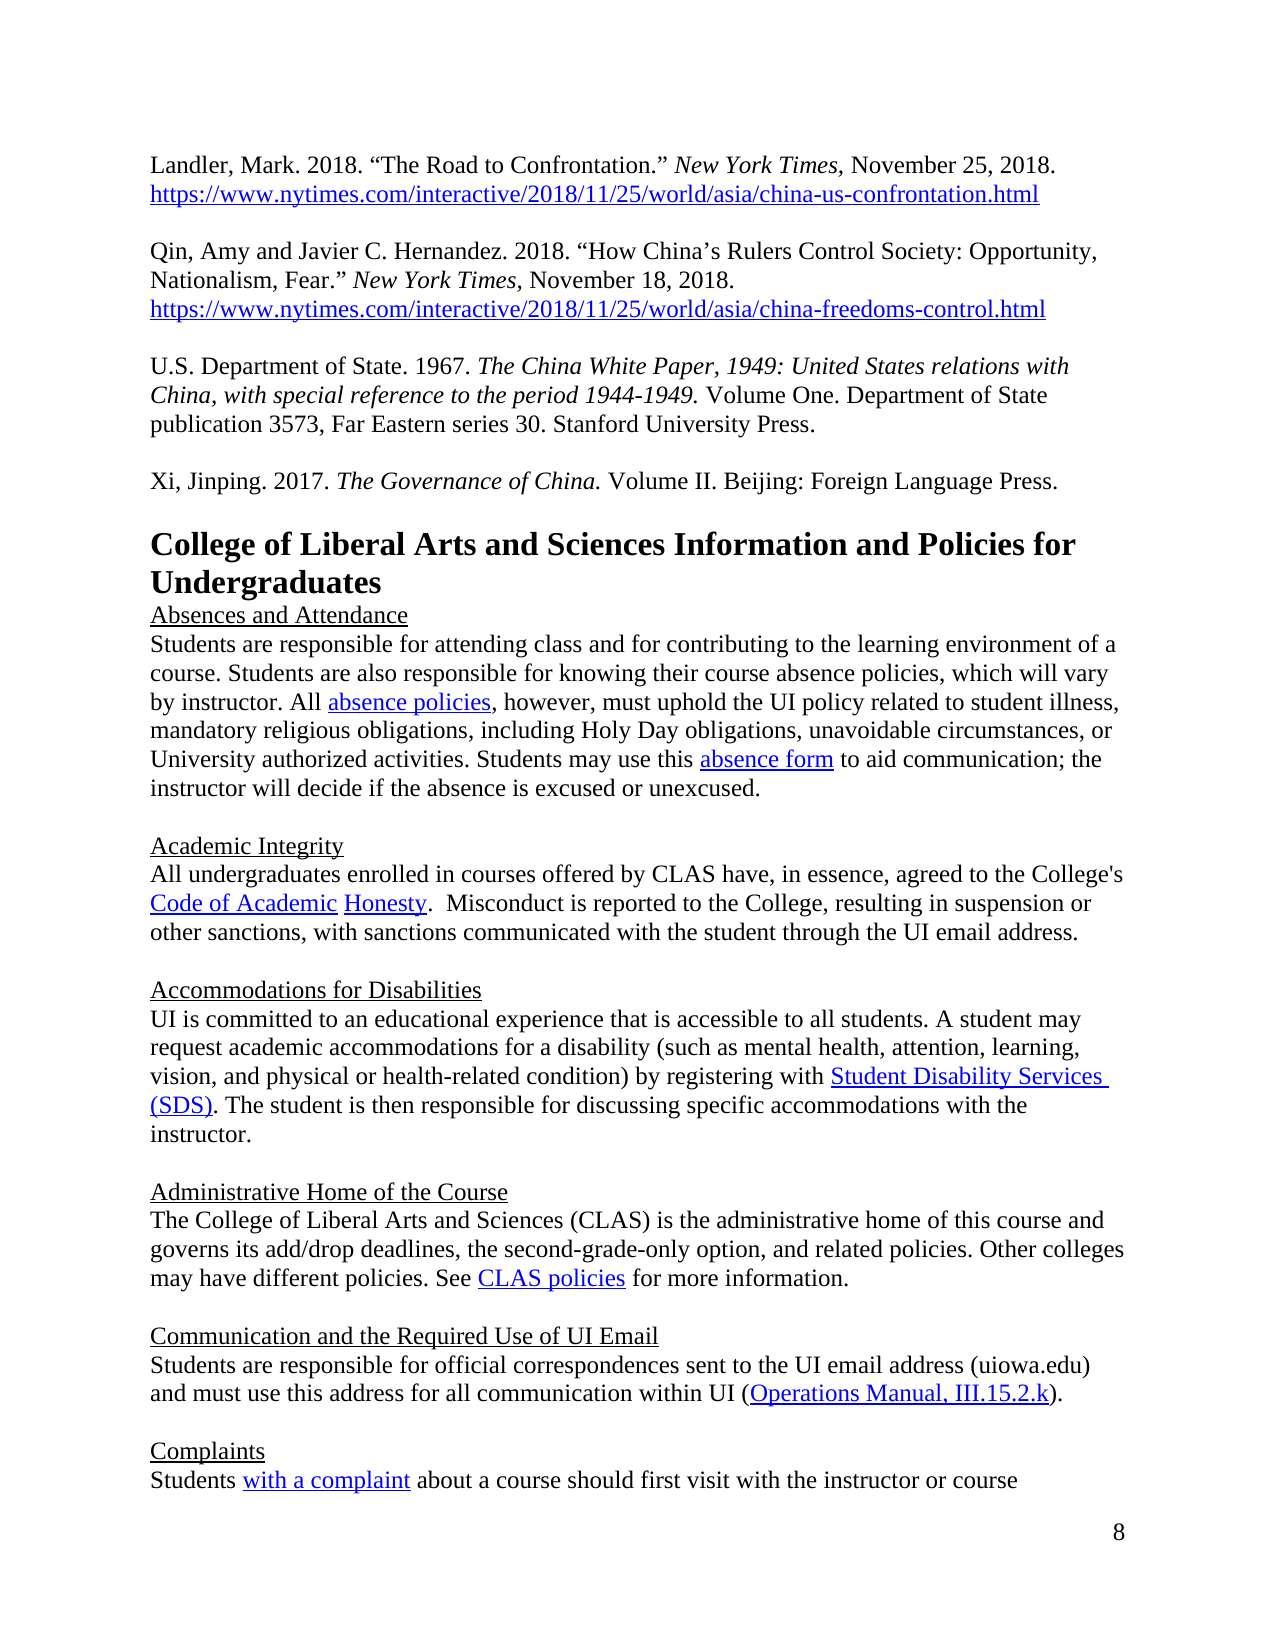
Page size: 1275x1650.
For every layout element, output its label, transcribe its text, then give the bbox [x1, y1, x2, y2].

text Qin, Amy and Javier C. Hernandez. 2018. “How China’s Rulers Control Society: Opportunity, Nationalism, Fear.” New York Times, November 18, 2018. https://www.nytimes.com/interactive/2018/11/25/world/asia/china-freedoms-control.html [150, 236, 1125, 322]
subtitle Complaints [150, 1436, 1125, 1465]
subtitle Communication and the Required Use of UI Email [150, 1321, 1125, 1350]
text All undergraduates enrolled in courses offered by CLAS have, in essence, agreed to the College's Code of Academic Honesty. Misconduct is reported to the College, resulting in suspension or other sanctions, with sanctions communicated with the student through the UI email address. [150, 859, 1125, 946]
subtitle Academic Integrity [150, 831, 1125, 859]
subtitle College of Liberal Arts and Sciences Information and Policies for Undergraduates [150, 524, 1125, 600]
text UI is committed to an educational experience that is accessible to all students. A student may request academic accommodations for a disability (such as mental health, attention, learning, vision, and physical or health-related condition) by registering with Student Disability Services (SDS). The student is then responsible for discussing specific accommodations with the instructor. [150, 1004, 1125, 1147]
text Students are responsible for attending class and for contributing to the learning environment of a course. Students are also responsible for knowing their course absence policies, which will vary by instructor. All absence policies, however, must uphold the UI policy related to student illness, mandatory religious obligations, including Holy Day obligations, unavoidable circumstances, or University authorized activities. Students may use this absence form to aid communication; the instructor will decide if the absence is excused or unexcused. [150, 629, 1125, 802]
text U.S. Department of State. 1967. The China White Paper, 1949: United States relations with China, with special reference to the period 1944-1949. Volume One. Department of State publication 3573, Far Eastern series 30. Stanford University Press. [150, 351, 1125, 437]
text Xi, Jinping. 2017. The Governance of China. Volume II. Beijing: Foreign Language Press. [150, 466, 1125, 495]
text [150, 1465, 1125, 1494]
text The College of Liberal Arts and Sciences (CLAS) is the administrative home of this course and governs its add/drop deadlines, the second-grade-only option, and related policies. Other colleges may have different policies. See CLAS policies for more information. [150, 1206, 1125, 1292]
text Students are responsible for official correspondences sent to the UI email address (uiowa.edu) and must use this address for all communication within UI (Operations Manual, III.15.2.k). [150, 1350, 1125, 1407]
text Landler, Mark. 2018. “The Road to Confrontation.” New York Times, November 25, 2018. https://www.nytimes.com/interactive/2018/11/25/world/asia/china-us-confrontation.html [150, 150, 1125, 207]
subtitle Administrative Home of the Course [150, 1177, 1125, 1206]
subtitle Accommodations for Disabilities [150, 975, 1125, 1004]
subtitle Absences and Attendance [150, 600, 1125, 629]
